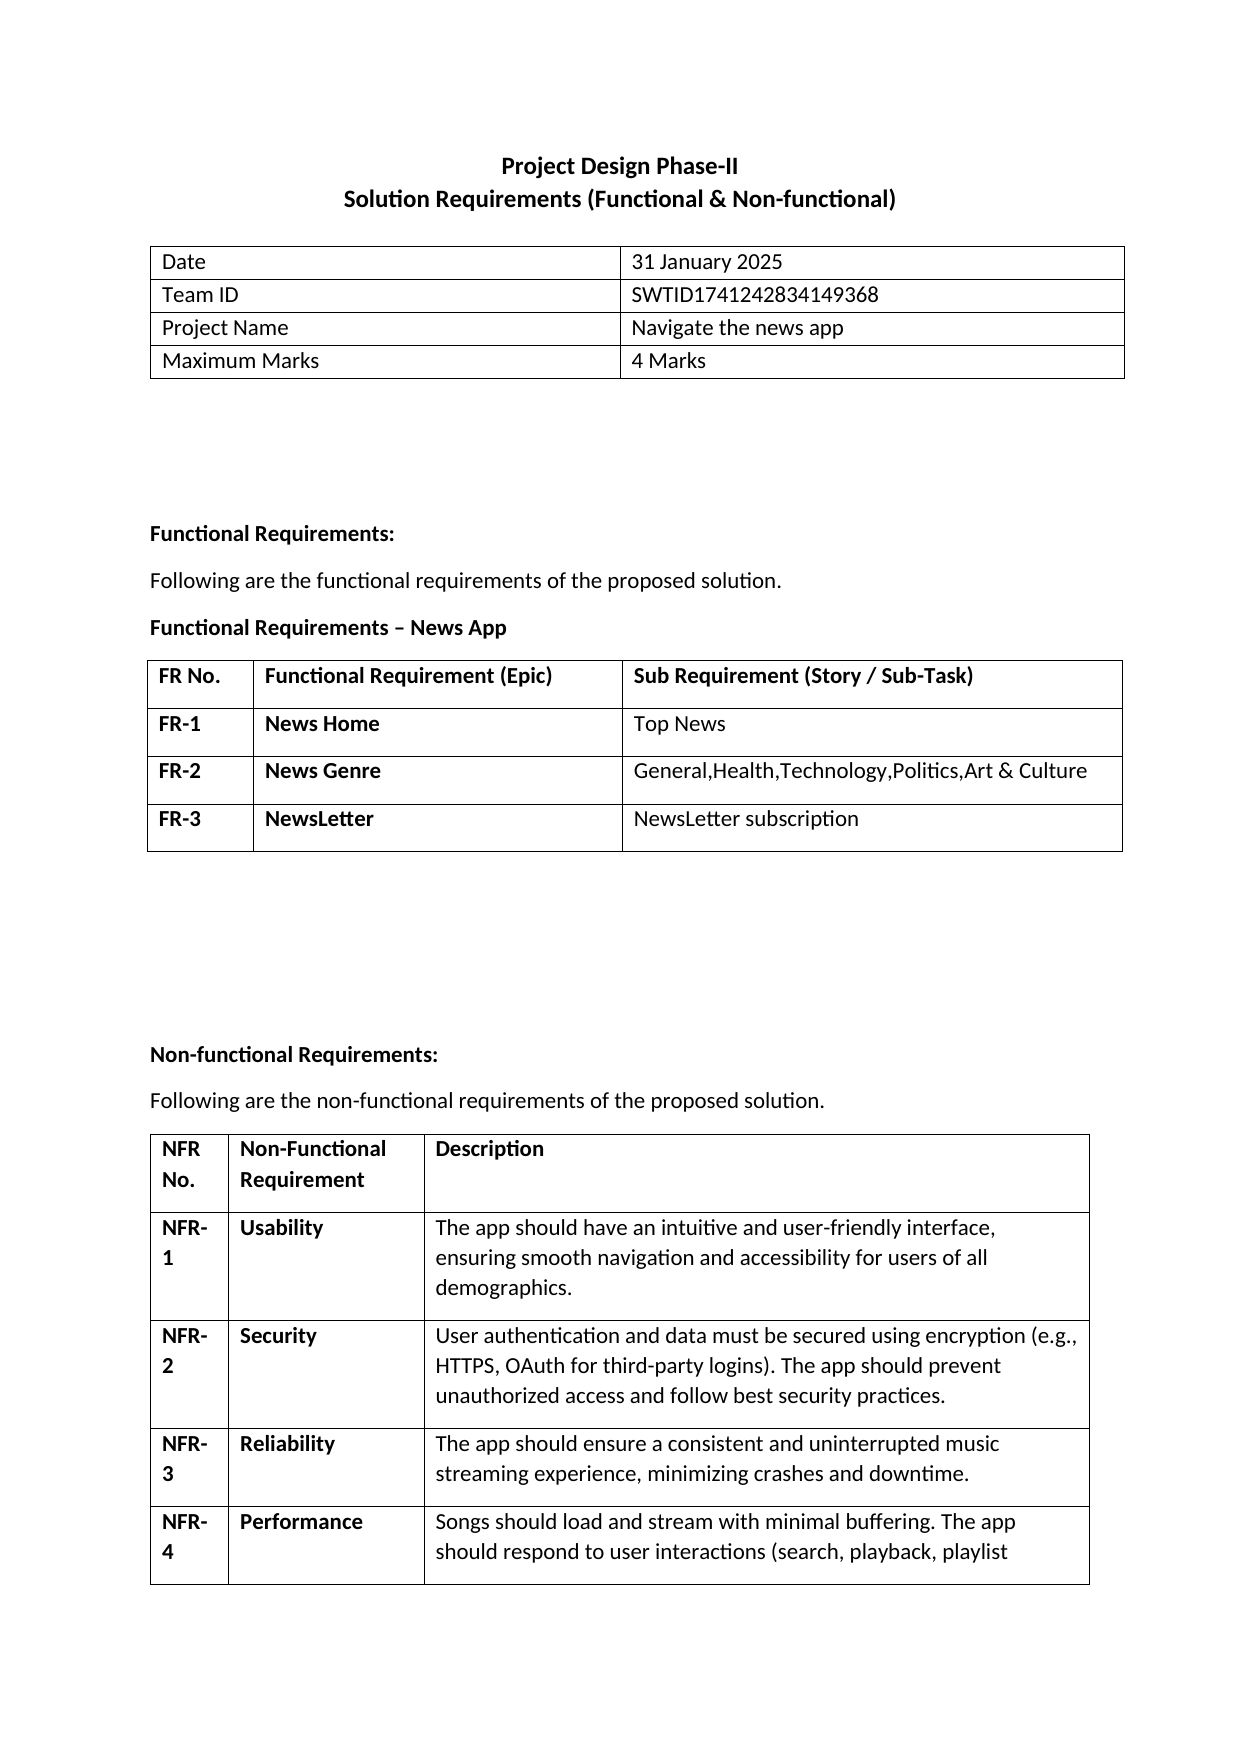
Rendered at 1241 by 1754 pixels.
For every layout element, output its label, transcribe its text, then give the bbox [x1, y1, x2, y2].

table_cell Usability [229, 1213, 424, 1320]
text Solution Requirements (Functional & Non-functional) [150, 183, 1090, 213]
table_cell General,Health,Technology,Politics,Art & Culture [623, 757, 1122, 803]
table_cell NFR-3 [151, 1429, 228, 1506]
table_header Non-Functional Requirement [229, 1135, 424, 1212]
table_header 31 January 2025 [621, 247, 1124, 279]
table_cell Project Name [151, 313, 620, 345]
table_cell Performance [229, 1507, 424, 1584]
table_cell NFR-1 [151, 1213, 228, 1320]
table_cell The app should ensure a consistent and uninterrupted music streaming experience, minimizing crashes and downtime. [425, 1429, 1089, 1506]
table_header NFR No. [151, 1135, 228, 1212]
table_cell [425, 1507, 1089, 1584]
table_cell Navigate the news app [621, 313, 1124, 345]
table_cell FR-3 [148, 805, 253, 851]
text Project Design Phase-II [150, 150, 1090, 181]
table_header Date [151, 247, 620, 279]
table_cell FR-1 [148, 709, 253, 756]
table_cell NFR-4 [151, 1507, 228, 1584]
text Functional Requirements – News App [150, 613, 1090, 641]
table_cell 4 Marks [621, 346, 1124, 378]
table_cell News Home [254, 709, 622, 756]
text Non-functional Requirements: [150, 1040, 1090, 1068]
table_cell SWTID1741242834149368 [621, 280, 1124, 312]
table_cell News Genre [254, 757, 622, 803]
table_cell FR-2 [148, 757, 253, 803]
text Following are the non-functional requirements of the proposed solution. [150, 1087, 1090, 1115]
table_header Sub Requirement (Story / Sub-Task) [623, 661, 1122, 708]
table_cell User authentication and data must be secured using encryption (e.g., HTTPS, OAuth for third-party logins). The app should prevent unauthorized access and follow best security practices. [425, 1321, 1089, 1428]
table_header Description [425, 1135, 1089, 1212]
table_cell Top News [623, 709, 1122, 756]
text Following are the functional requirements of the proposed solution. [150, 566, 1090, 594]
table_cell The app should have an intuitive and user-friendly interface, ensuring smooth navigation and accessibility for users of all demographics. [425, 1213, 1089, 1320]
table_cell NFR-2 [151, 1321, 228, 1428]
text Functional Requirements: [150, 519, 1090, 547]
table_cell NewsLetter subscription [623, 805, 1122, 851]
table_cell Security [229, 1321, 424, 1428]
table_header FR No. [148, 661, 253, 708]
table_header Functional Requirement (Epic) [254, 661, 622, 708]
table_cell Team ID [151, 280, 620, 312]
table_cell Maximum Marks [151, 346, 620, 378]
table_cell NewsLetter [254, 805, 622, 851]
table_cell Reliability [229, 1429, 424, 1506]
